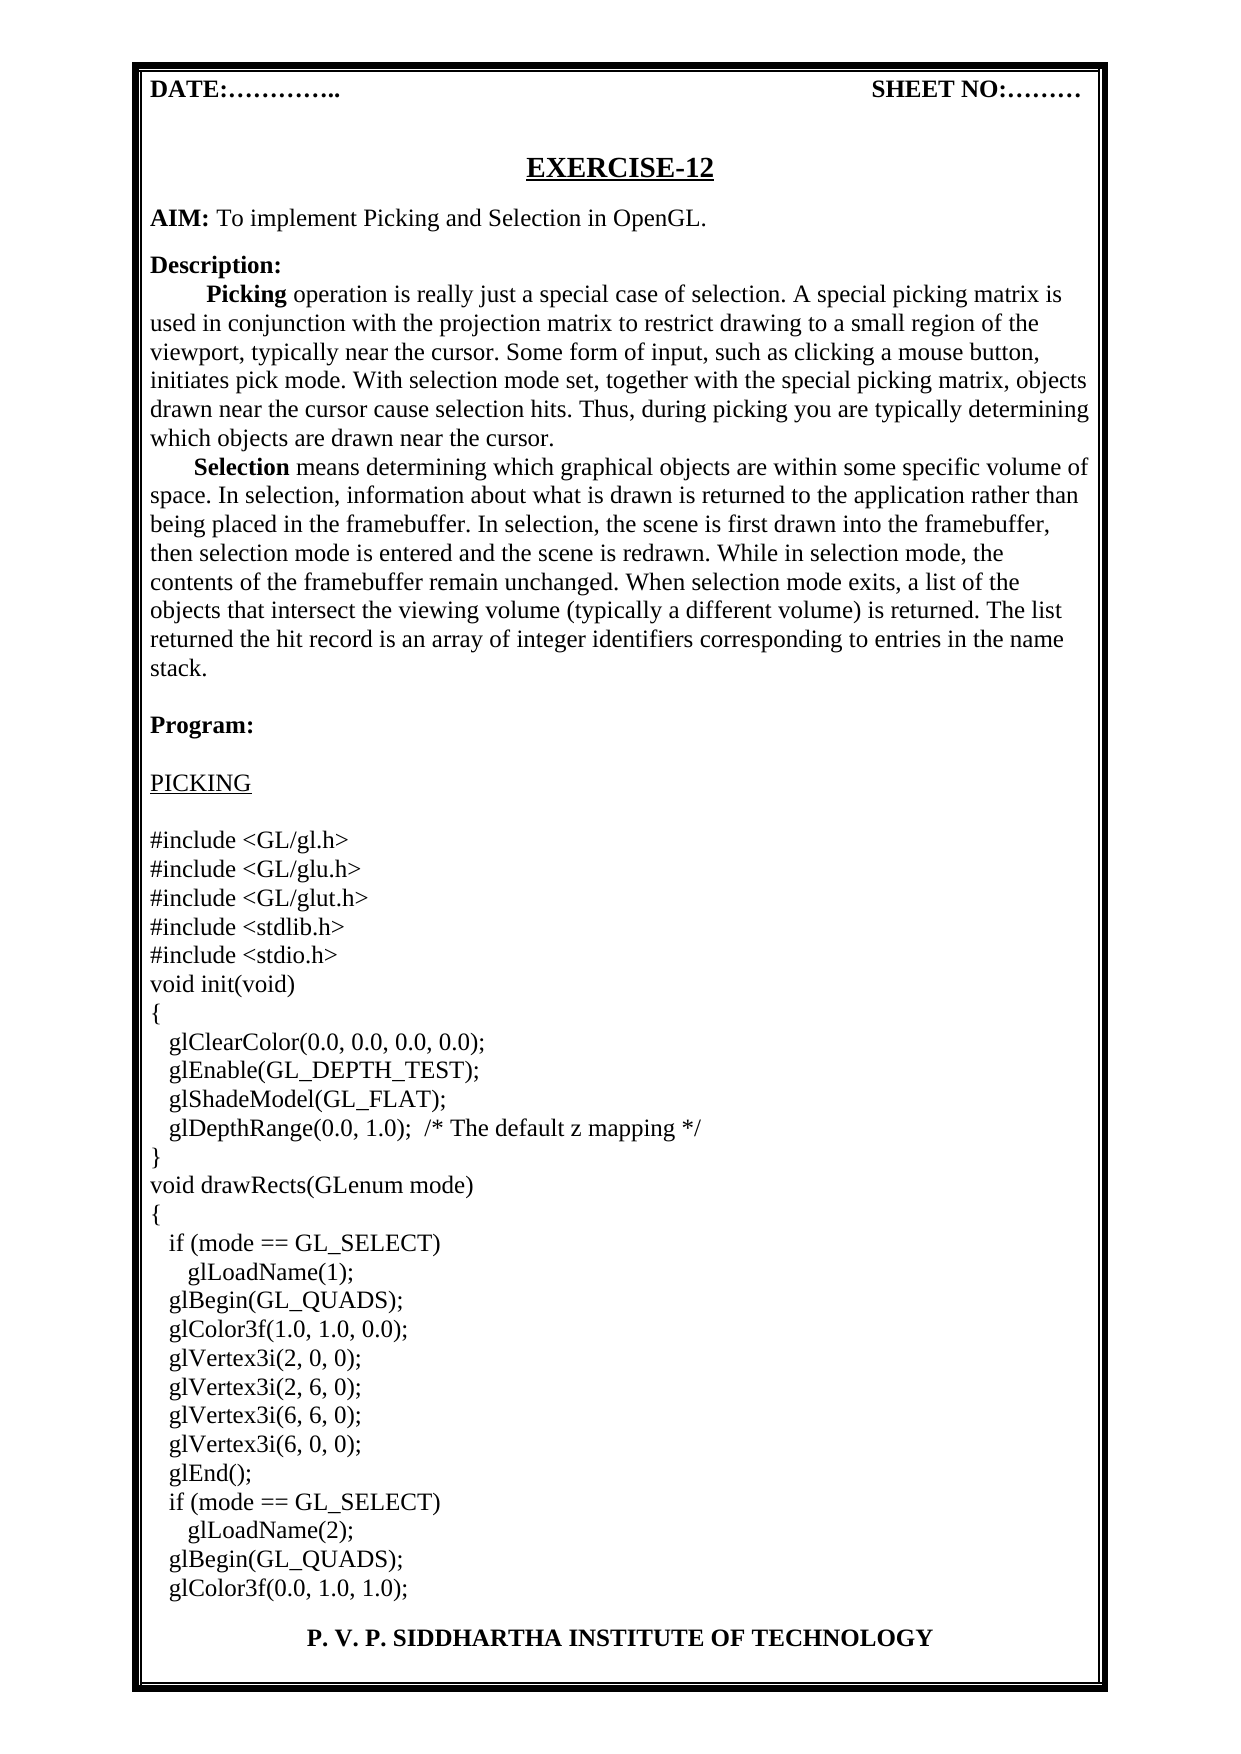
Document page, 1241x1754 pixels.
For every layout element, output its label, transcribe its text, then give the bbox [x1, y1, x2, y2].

text glEnd(); [150, 1458, 1090, 1487]
text glDepthRange(0.0, 1.0); /* The default z mapping */ [150, 1113, 1090, 1142]
text PICKING [150, 768, 1090, 797]
text { [150, 1199, 1090, 1228]
text void drawRects(GLenum mode) [150, 1171, 1090, 1199]
text glShadeModel(GL_FLAT); [150, 1084, 1090, 1113]
text #include <stdio.h> [150, 941, 1090, 969]
text glEnable(GL_DEPTH_TEST); [150, 1056, 1090, 1084]
text if (mode == GL_SELECT) [150, 1228, 1090, 1257]
text #include <GL/gl.h> [150, 826, 1090, 854]
text Description: [150, 251, 1090, 279]
text glColor3f(1.0, 1.0, 0.0); [150, 1314, 1090, 1343]
text Selection means determining which graphical objects are within some specific volume of space. In selection, information about what is drawn is returned to the application rather than being placed in the framebuffer. In selection, the scene is first drawn into the framebuffer, then selection mode is entered and the scene is redrawn. While in selection mode, the contents of the framebuffer remain unchanged. When selection mode exits, a list of the objects that intersect the viewing volume (typically a different volume) is returned. The list returned the hit record is an array of integer identifiers corresponding to entries in the name stack. [150, 452, 1090, 682]
text glLoadName(2); [150, 1516, 1090, 1544]
text #include <stdlib.h> [150, 912, 1090, 941]
text } [150, 1142, 1090, 1171]
text AIM: To implement Picking and Selection in OpenGL. [150, 203, 1090, 232]
text glVertex3i(2, 6, 0); [150, 1372, 1090, 1401]
text glVertex3i(6, 6, 0); [150, 1401, 1090, 1429]
text glBegin(GL_QUADS); [150, 1286, 1090, 1314]
text glVertex3i(2, 0, 0); [150, 1343, 1090, 1372]
text #include <GL/glu.h> [150, 854, 1090, 883]
text { [150, 998, 1090, 1027]
text glColor3f(0.0, 1.0, 1.0); [150, 1573, 1090, 1602]
text EXERCISE-12 [150, 150, 1090, 183]
text glLoadName(1); [150, 1257, 1090, 1286]
text Picking operation is really just a special case of selection. A special picking matrix is used in conjunction with the projection matrix to restrict drawing to a small region of the viewport, typically near the cursor. Some form of input, such as clicking a mouse button, initiates pick mode. With selection mode set, together with the special picking matrix, objects drawn near the cursor cause selection hits. Thus, during picking you are typically determining which objects are drawn near the cursor. [150, 279, 1090, 452]
text void init(void) [150, 969, 1090, 998]
text glClearColor(0.0, 0.0, 0.0, 0.0); [150, 1027, 1090, 1056]
text glVertex3i(6, 0, 0); [150, 1429, 1090, 1458]
text #include <GL/glut.h> [150, 883, 1090, 912]
text glBegin(GL_QUADS); [150, 1544, 1090, 1573]
text Program: [150, 711, 1090, 739]
text if (mode == GL_SELECT) [150, 1487, 1090, 1516]
